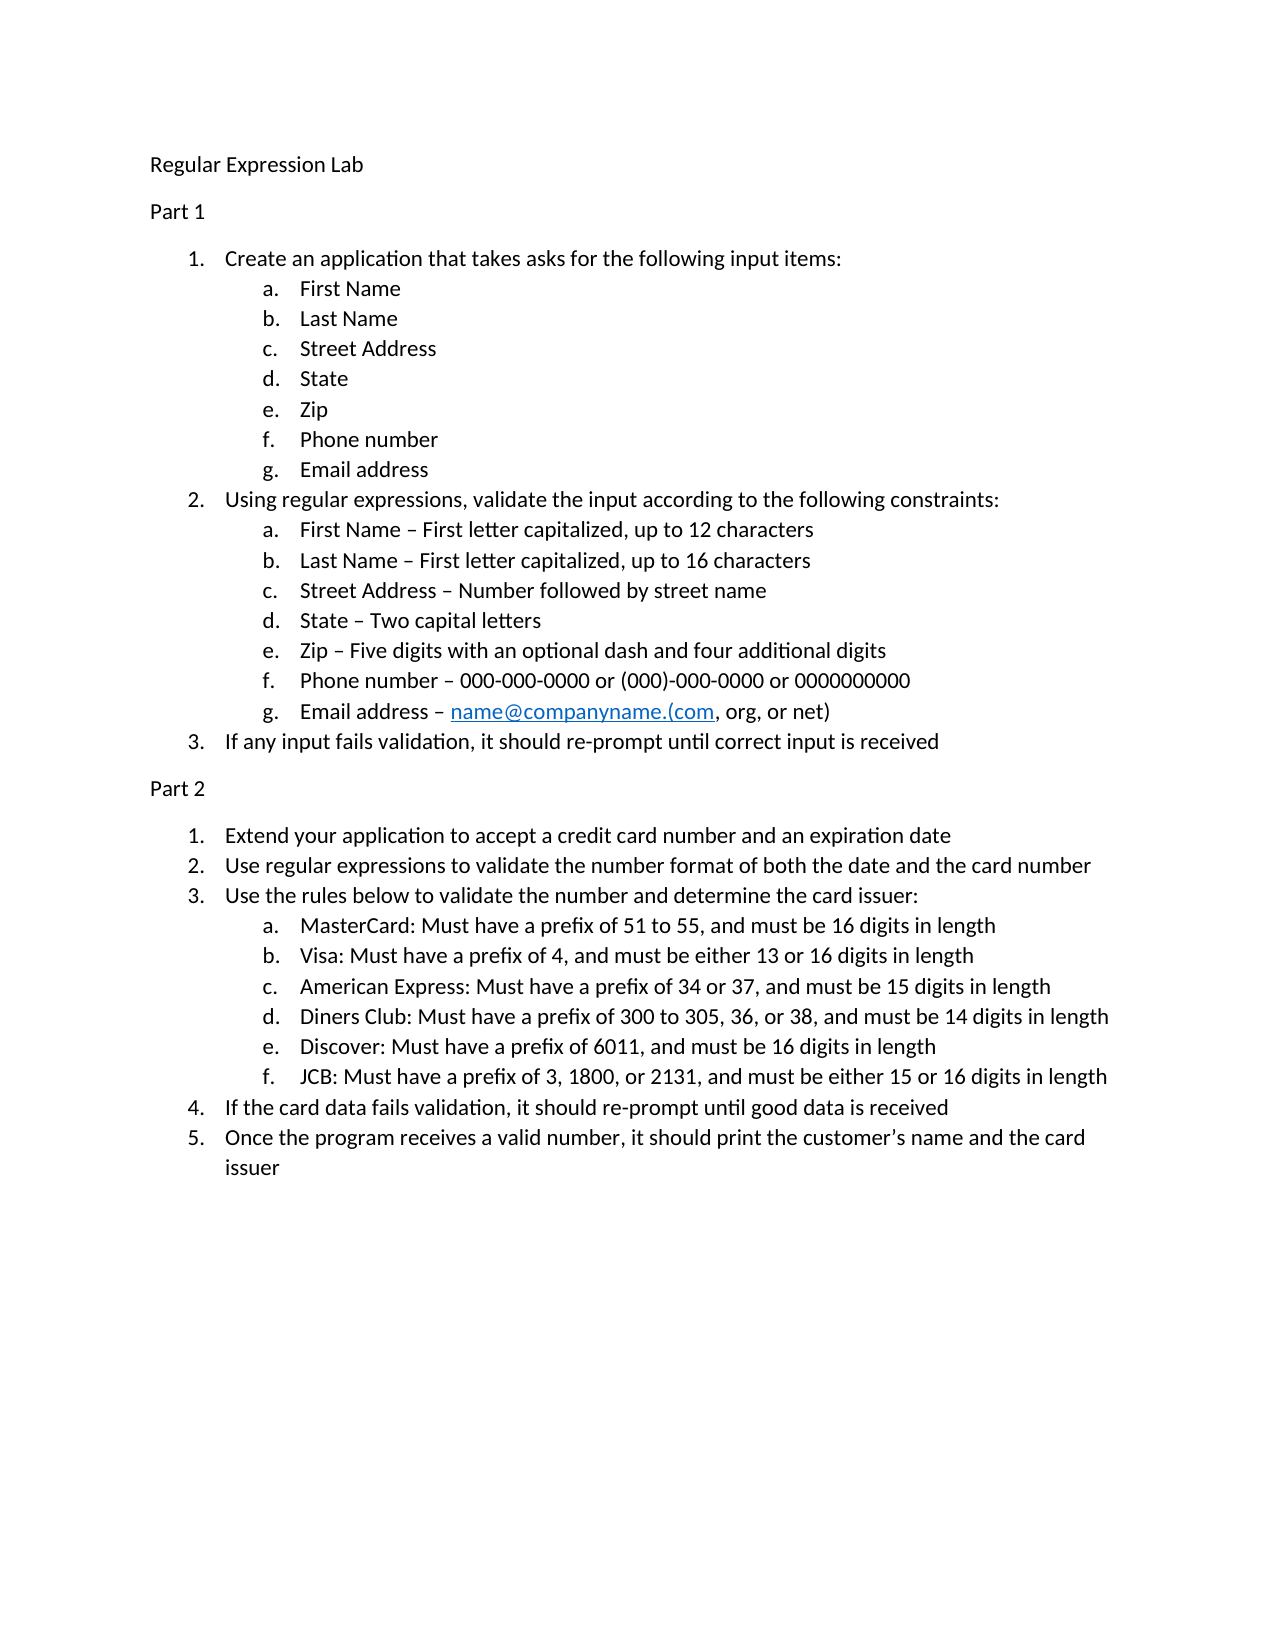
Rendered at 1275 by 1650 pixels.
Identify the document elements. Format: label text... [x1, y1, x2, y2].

list Use regular expressions to validate the number format of both the date and the card number [187, 851, 1125, 879]
list MasterCard: Must have a prefix of 51 to 55, and must be 16 digits in length [262, 911, 1125, 939]
list Using regular expressions, validate the input according to the following constraints: [187, 485, 1125, 513]
list Visa: Must have a prefix of 4, and must be either 13 or 16 digits in length [262, 942, 1125, 970]
list Create an application that takes asks for the following input items: [187, 244, 1125, 272]
list Diners Club: Must have a prefix of 300 to 305, 36, or 38, and must be 14 digits in length [262, 1002, 1125, 1030]
text Part 2 [150, 774, 1125, 802]
list First Name [262, 274, 1125, 302]
list If the card data fails validation, it should re-prompt until good data is received [187, 1093, 1125, 1121]
text Part 1 [150, 197, 1125, 225]
list Extend your application to accept a credit card number and an expiration date [187, 821, 1125, 849]
list Last Name – First letter capitalized, up to 16 characters [262, 546, 1125, 574]
list State – Two capital letters [262, 606, 1125, 634]
list JCB: Must have a prefix of 3, 1800, or 2131, and must be either 15 or 16 digits in length [262, 1062, 1125, 1091]
list Street Address – Number followed by street name [262, 576, 1125, 604]
list Once the program receives a valid number, it should print the customer’s name and the card issuer [187, 1123, 1125, 1181]
list Zip [262, 395, 1125, 423]
list Use the rules below to validate the number and determine the card issuer: [187, 881, 1125, 909]
list American Express: Must have a prefix of 34 or 37, and must be 15 digits in length [262, 972, 1125, 1000]
list Email address [262, 455, 1125, 483]
list Last Name [262, 304, 1125, 332]
list Phone number [262, 425, 1125, 453]
list Email address – name@companyname.(com, org, or net) [262, 697, 1125, 725]
list First Name – First letter capitalized, up to 12 characters [262, 516, 1125, 544]
list State [262, 364, 1125, 393]
list Discover: Must have a prefix of 6011, and must be 16 digits in length [262, 1032, 1125, 1060]
list Phone number – 000-000-0000 or (000)-000-0000 or 0000000000 [262, 667, 1125, 695]
text Regular Expression Lab [150, 150, 1125, 178]
list Street Address [262, 334, 1125, 362]
list Zip – Five digits with an optional dash and four additional digits [262, 636, 1125, 664]
list If any input fails validation, it should re-prompt until correct input is received [187, 727, 1125, 755]
